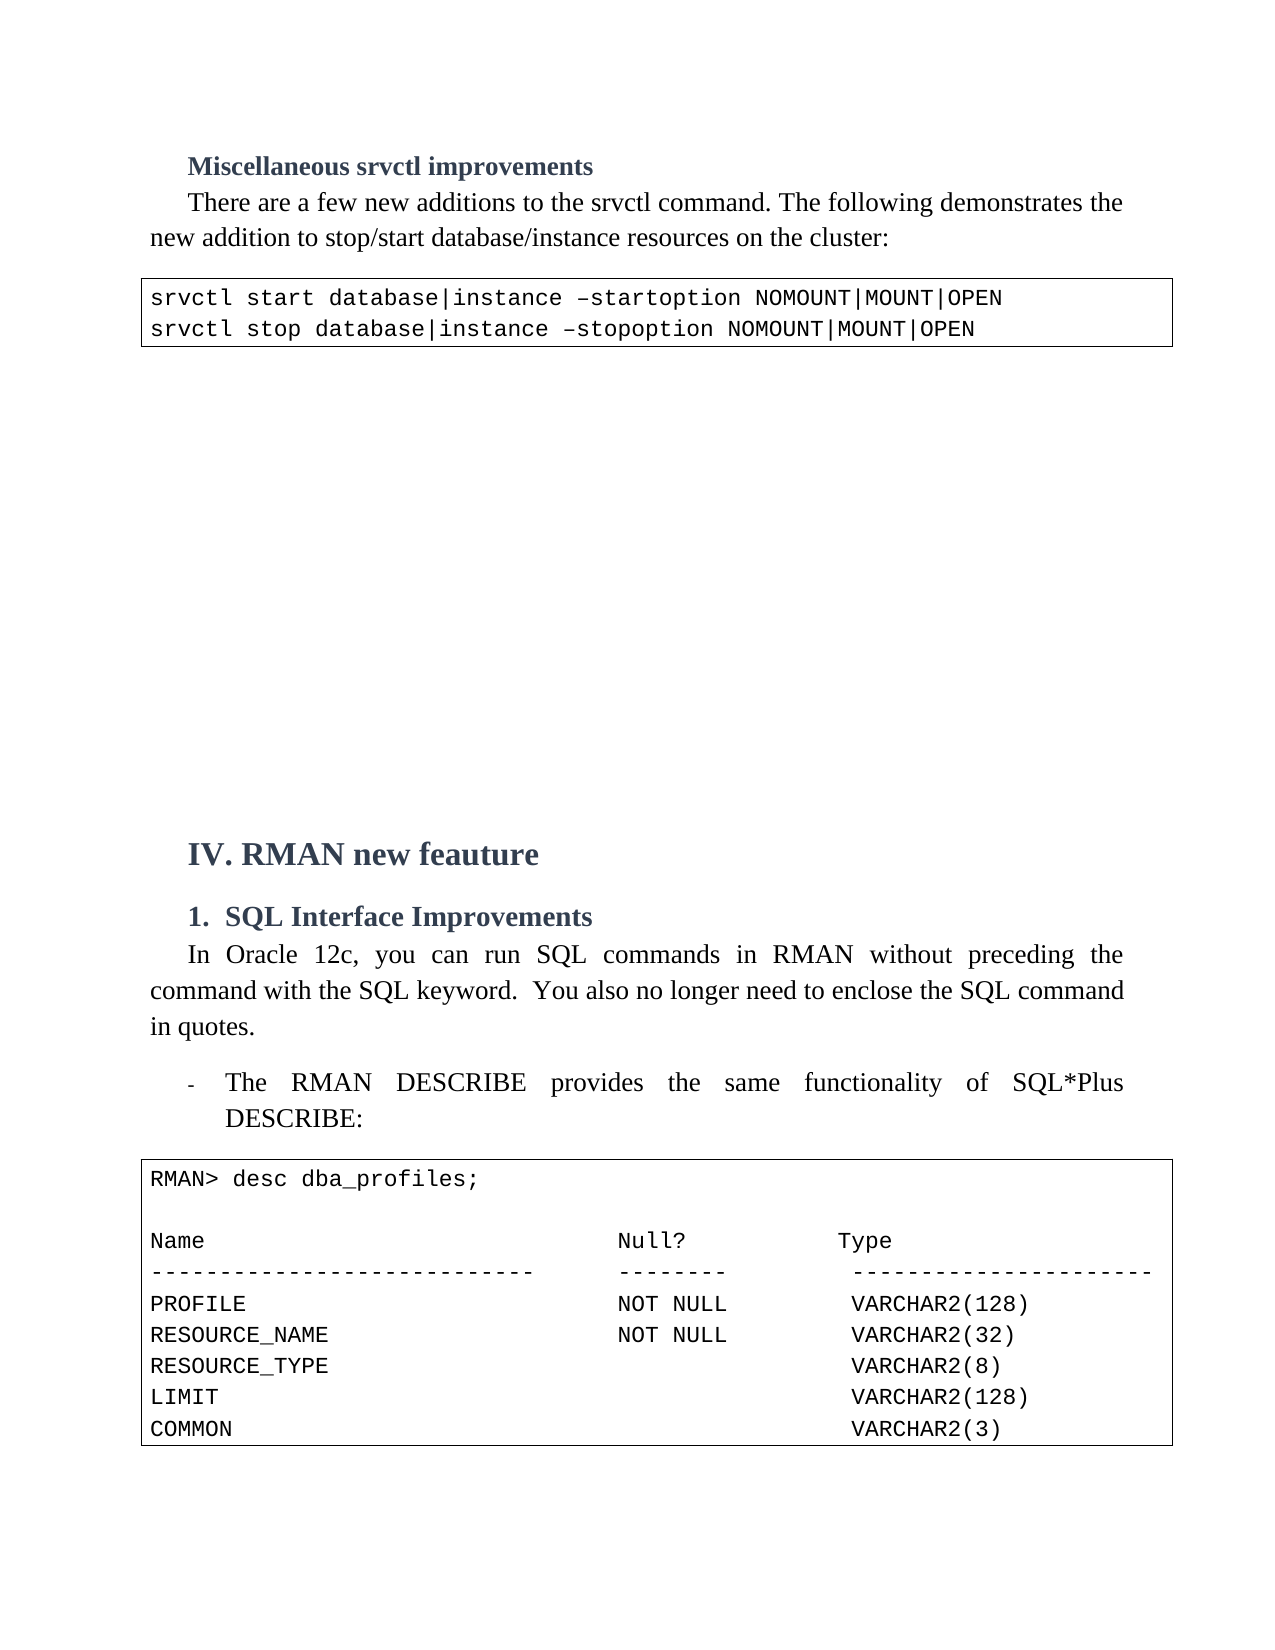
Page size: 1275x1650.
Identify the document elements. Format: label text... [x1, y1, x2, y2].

text RMAN> desc dba_profiles; [142, 1160, 1172, 1193]
text LIMIT VARCHAR2(128) [142, 1377, 1172, 1408]
text RESOURCE_NAME NOT NULL VARCHAR2(32) [142, 1315, 1172, 1346]
subtitle SQL Interface Improvements [187, 899, 1125, 933]
text srvctl start database|instance –startoption NOMOUNT|MOUNT|OPEN [142, 279, 1172, 309]
subtitle Miscellaneous srvctl improvements [150, 150, 1125, 181]
text srvctl stop database|instance –stopoption NOMOUNT|MOUNT|OPEN [142, 309, 1172, 346]
text COMMON VARCHAR2(3) [142, 1408, 1172, 1445]
text RESOURCE_TYPE VARCHAR2(8) [142, 1346, 1172, 1377]
text Name Null? Type [142, 1221, 1172, 1252]
text PROFILE NOT NULL VARCHAR2(128) [142, 1283, 1172, 1315]
subtitle IV. RMAN new feauture [187, 835, 1125, 873]
text There are a few new additions to the srvctl command. The following demonstrates the new addition to stop/start database/instance resources on the cluster: [150, 186, 1125, 253]
text In Oracle 12c, you can run SQL commands in RMAN without preceding the command with the SQL keyword. You also no longer need to enclose the SQL command in quotes. [150, 938, 1125, 1041]
list The RMAN DESCRIBE provides the same functionality of SQL*Plus DESCRIBE: [187, 1066, 1125, 1133]
text ---------------------------- -------- ---------------------- [142, 1252, 1172, 1283]
